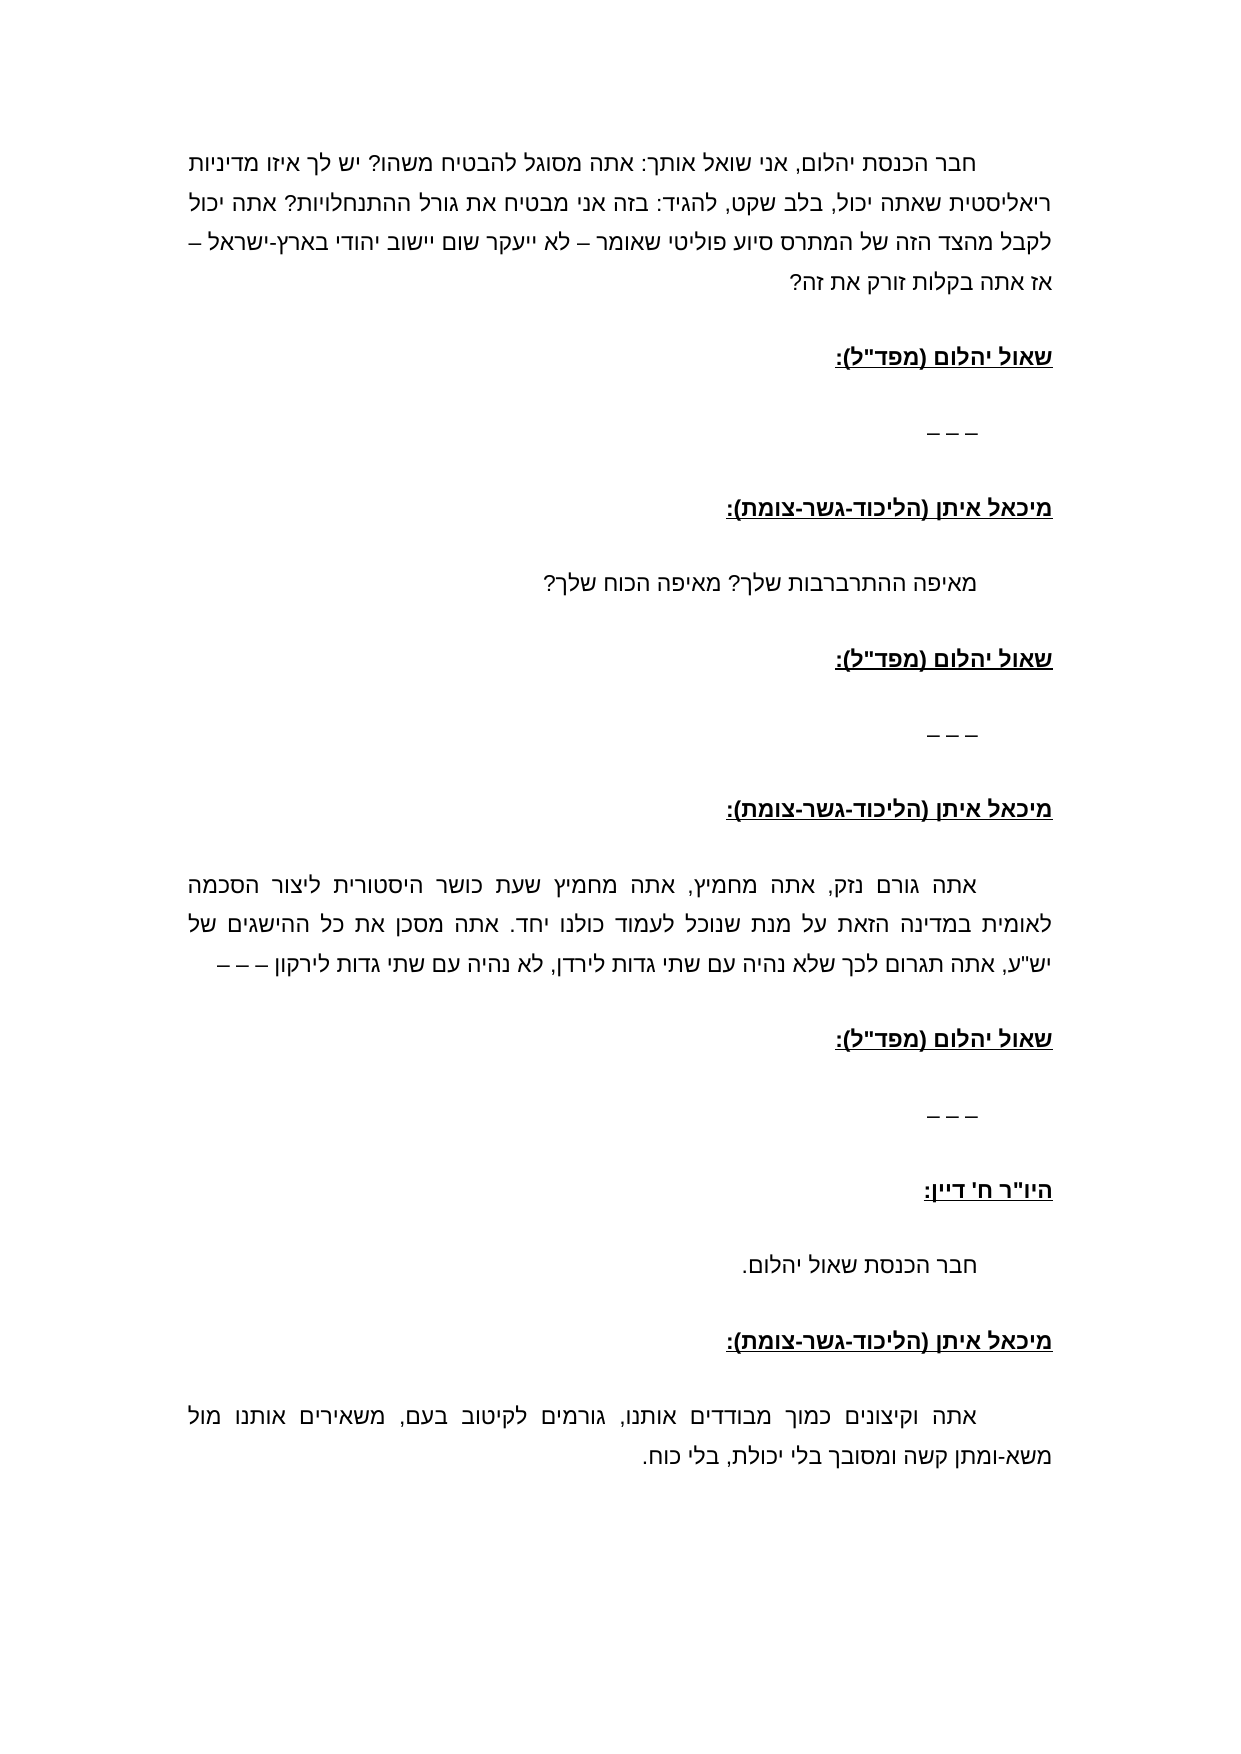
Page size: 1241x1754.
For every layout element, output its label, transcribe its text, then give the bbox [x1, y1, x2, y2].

text – – – [187, 721, 1053, 747]
text מאיפה ההתרברבות שלך? מאיפה הכוח שלך? [187, 570, 1053, 596]
text שאול יהלום (מפד"ל): [187, 1026, 1053, 1052]
text שאול יהלום (מפד"ל): [187, 646, 1053, 672]
text שאול יהלום (מפד"ל): [187, 344, 1053, 370]
text חבר הכנסת יהלום, אני שואל אותך: אתה מסוגל להבטיח משהו? יש לך איזו מדיניות ריאליסטית שאתה יכול, בלב שקט, להגיד: בזה אני מבטיח את גורל ההתנחלויות? אתה יכול לקבל מהצד הזה של המתרס סיוע פוליטי שאומר – לא ייעקר שום יישוב יהודי בארץ-ישראל – אז אתה בקלות זורק את זה? [187, 150, 1053, 295]
text מיכאל איתן (הליכוד-גשר-צומת): [187, 796, 1053, 823]
text אתה וקיצונים כמוך מבודדים אותנו, גורמים לקיטוב בעם, משאירים אותנו מול משא-ומתן קשה ומסובך בלי יכולת, בלי כוח. [187, 1403, 1053, 1469]
text – – – [187, 419, 1053, 446]
text היו"ר ח' דיין: [187, 1177, 1053, 1203]
text מיכאל איתן (הליכוד-גשר-צומת): [187, 495, 1053, 521]
text – – – [187, 1102, 1053, 1128]
text חבר הכנסת שאול יהלום. [187, 1252, 1053, 1279]
text אתה גורם נזק, אתה מחמיץ, אתה מחמיץ שעת כושר היסטורית ליצור הסכמה לאומית במדינה הזאת על מנת שנוכל לעמוד כולנו יחד. אתה מסכן את כל ההישגים של יש"ע, אתה תגרום לכך שלא נהיה עם שתי גדות לירדן, לא נהיה עם שתי גדות לירקון – – – [187, 872, 1053, 977]
text מיכאל איתן (הליכוד-גשר-צומת): [187, 1328, 1053, 1354]
